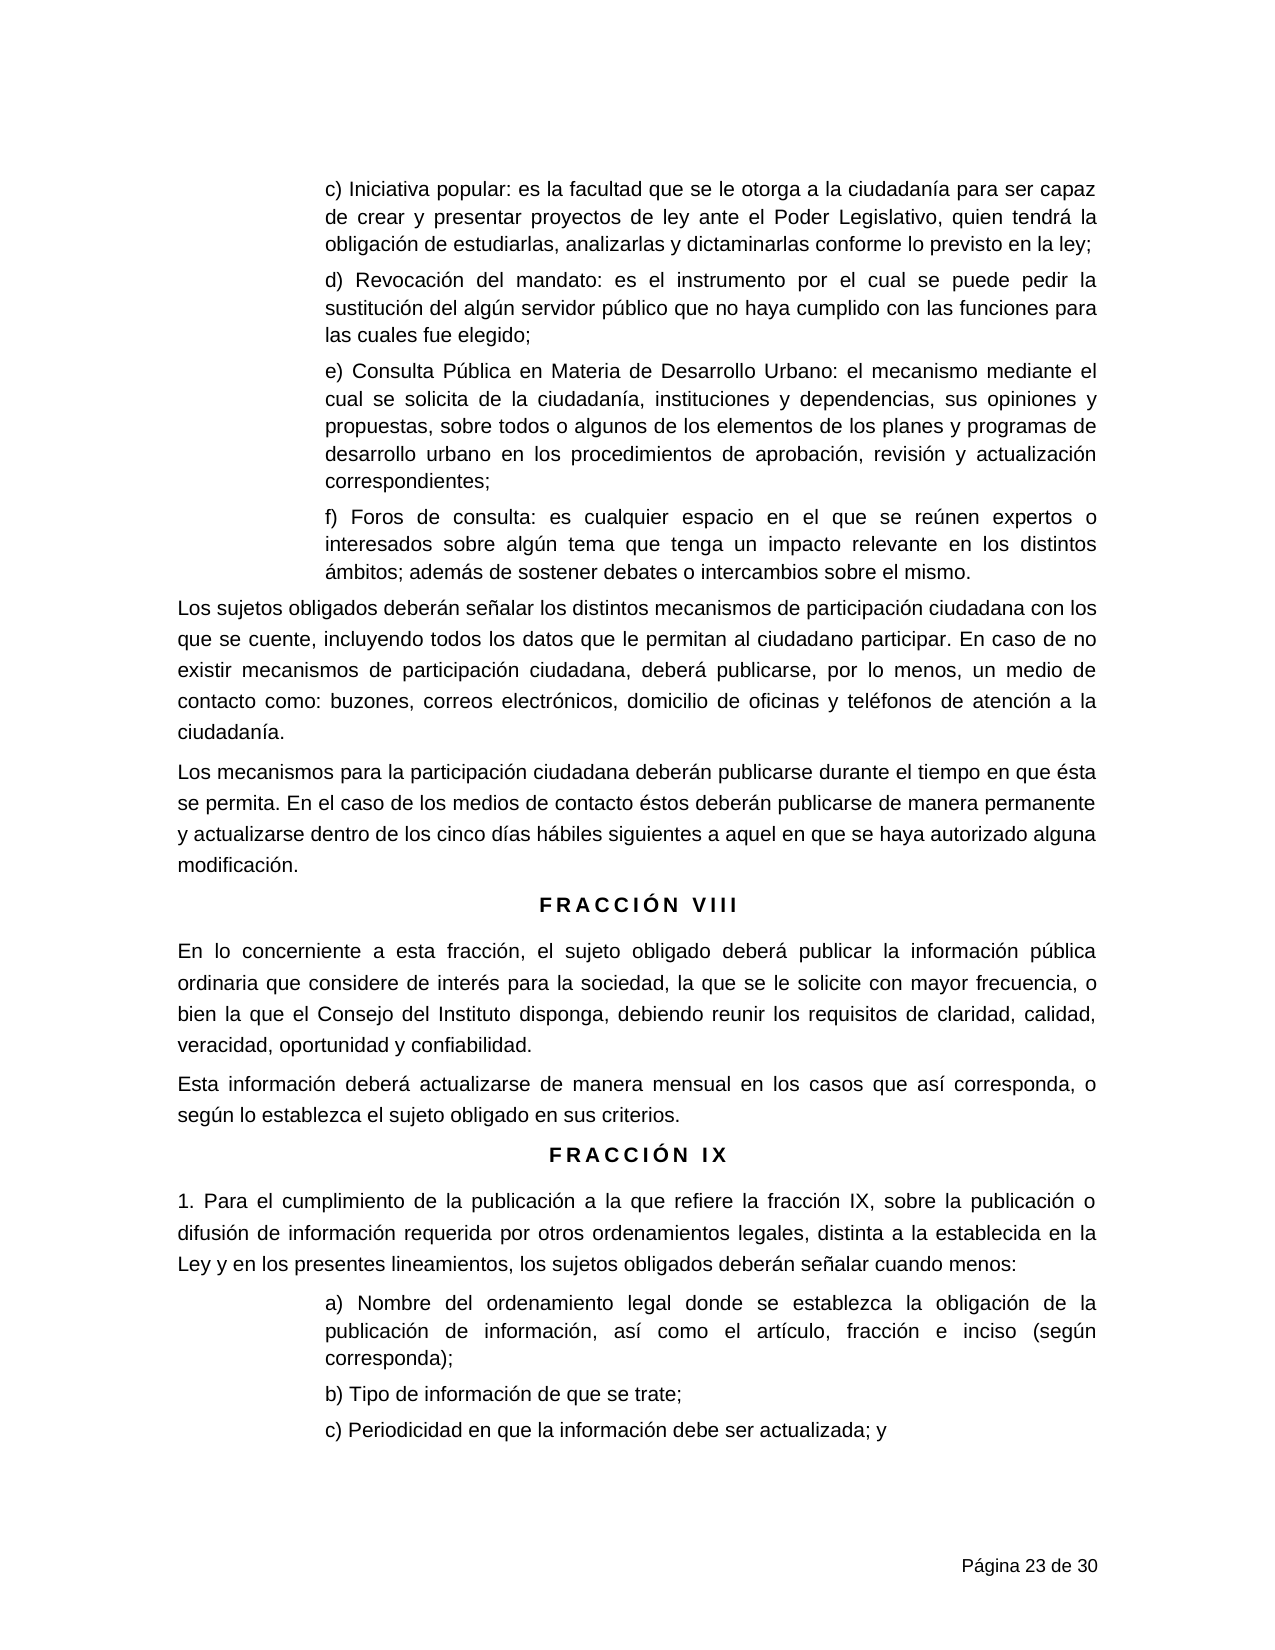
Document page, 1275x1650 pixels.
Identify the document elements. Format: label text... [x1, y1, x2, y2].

text Los sujetos obligados deberán señalar los distintos mecanismos de participación ciudadana con los que se cuente, incluyendo todos los datos que le permitan al ciudadano participar. En caso de no existir mecanismos de participación ciudadana, deberá publicarse, por lo menos, un medio de contacto como: buzones, correos electrónicos, domicilio de oficinas y teléfonos de atención a la ciudadanía. [177, 596, 1098, 744]
text En lo concerniente a esta fracción, el sujeto obligado deberá publicar la información pública ordinaria que considere de interés para la sociedad, la que se le solicite con mayor frecuencia, o bien la que el Consejo del Instituto disponga, debiendo reunir los requisitos de claridad, calidad, veracidad, oportunidad y confiabilidad. [177, 939, 1098, 1057]
text c) Periodicidad en que la información debe ser actualizada; y [325, 1418, 1098, 1442]
text FRACCIÓN IX [177, 1143, 1098, 1167]
text Los mecanismos para la participación ciudadana deberán publicarse durante el tiempo en que ésta se permita. En el caso de los medios de contacto éstos deberán publicarse de manera permanente y actualizarse dentro de los cinco días hábiles siguientes a aquel en que se haya autorizado alguna modificación. [177, 759, 1098, 877]
text FRACCIÓN VIII [177, 892, 1098, 916]
text b) Tipo de información de que se trate; [325, 1382, 1098, 1406]
text e) Consulta Pública en Materia de Desarrollo Urbano: el mecanismo mediante el cual se solicita de la ciudadanía, instituciones y dependencias, sus opiniones y propuestas, sobre todos o algunos de los elementos de los planes y programas de desarrollo urbano en los procedimientos de aprobación, revisión y actualización correspondientes; [325, 359, 1098, 493]
text 1. Para el cumplimiento de la publicación a la que refiere la fracción IX, sobre la publicación o difusión de información requerida por otros ordenamientos legales, distinta a la establecida en la Ley y en los presentes lineamientos, los sujetos obligados deberán señalar cuando menos: [177, 1189, 1098, 1276]
text a) Nombre del ordenamiento legal donde se establezca la obligación de la publicación de información, así como el artículo, fracción e inciso (según corresponda); [325, 1291, 1098, 1370]
text d) Revocación del mandato: es el instrumento por el cual se puede pedir la sustitución del algún servidor público que no haya cumplido con las funciones para las cuales fue elegido; [325, 268, 1098, 347]
text Esta información deberá actualizarse de manera mensual en los casos que así corresponda, o según lo establezca el sujeto obligado en sus criterios. [177, 1072, 1098, 1127]
text c) Iniciativa popular: es la facultad que se le otorga a la ciudadanía para ser capaz de crear y presentar proyectos de ley ante el Poder Legislativo, quien tendrá la obligación de estudiarlas, analizarlas y dictaminarlas conforme lo previsto en la ley; [325, 177, 1098, 256]
text f) Foros de consulta: es cualquier espacio en el que se reúnen expertos o interesados sobre algún tema que tenga un impacto relevante en los distintos ámbitos; además de sostener debates o intercambios sobre el mismo. [325, 505, 1098, 584]
